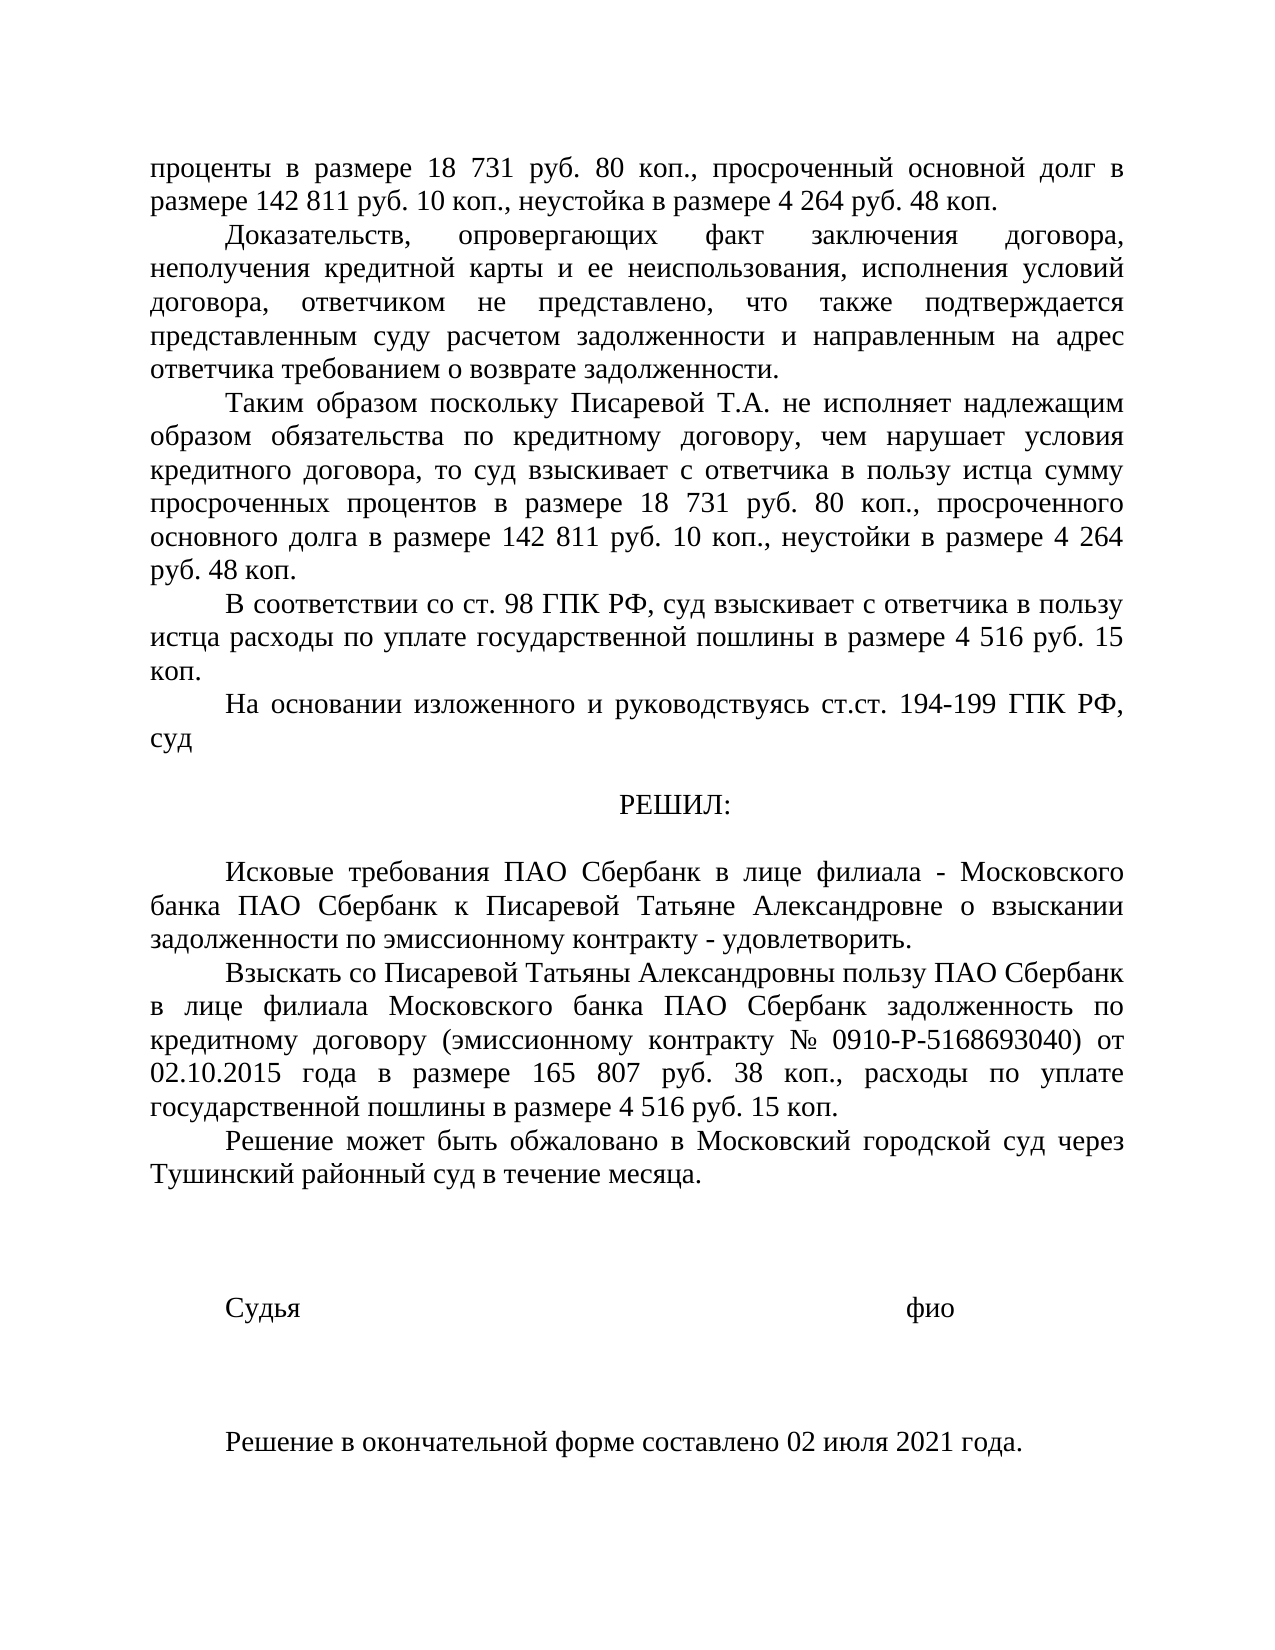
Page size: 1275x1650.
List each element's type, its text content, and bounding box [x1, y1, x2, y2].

text В соответствии со ст. 98 ГПК РФ, суд взыскивает с ответчика в пользу истца расходы по уплате государственной пошлины в размере 4 516 руб. 15 коп. [150, 586, 1125, 687]
text Судья фио [150, 1290, 1125, 1324]
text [150, 150, 1125, 217]
text Доказательств, опровергающих факт заключения договора, неполучения кредитной карты и ее неиспользования, исполнения условий договора, ответчиком не представлено, что также подтверждается представленным суду расчетом задолженности и направленным на адрес ответчика требованием о возврате задолженности. [150, 217, 1125, 385]
subtitle РЕШИЛ: [150, 787, 1125, 821]
text Решение в окончательной форме составлено 02 июля 2021 года. [150, 1424, 1125, 1458]
text Решение может быть обжаловано в Московский городской суд через Тушинский районный суд в течение месяца. [150, 1123, 1125, 1190]
text Таким образом поскольку Писаревой Т.А. не исполняет надлежащим образом обязательства по кредитному договору, чем нарушает условия кредитного договора, то суд взыскивает с ответчика в пользу истца сумму просроченных процентов в размере 18 731 руб. 80 коп., просроченного основного долга в размере 142 811 руб. 10 коп., неустойки в размере 4 264 руб. 48 коп. [150, 385, 1125, 586]
text На основании изложенного и руководствуясь ст.ст. 194-199 ГПК РФ, суд [150, 687, 1125, 754]
text Исковые требования ПАО Сбербанк в лице филиала - Московского банка ПАО Сбербанк к Писаревой Татьяне Александровне о взыскании задолженности по эмиссионному контракту - удовлетворить. [150, 854, 1125, 955]
text Взыскать со Писаревой Татьяны Александровны пользу ПАО Сбербанк в лице филиала Московского банка ПАО Сбербанк задолженность по кредитному договору (эмиссионному контракту № 0910-Р-5168693040) от 02.10.2015 года в размере 165 807 руб. 38 коп., расходы по уплате государственной пошлины в размере 4 516 руб. 15 коп. [150, 955, 1125, 1123]
